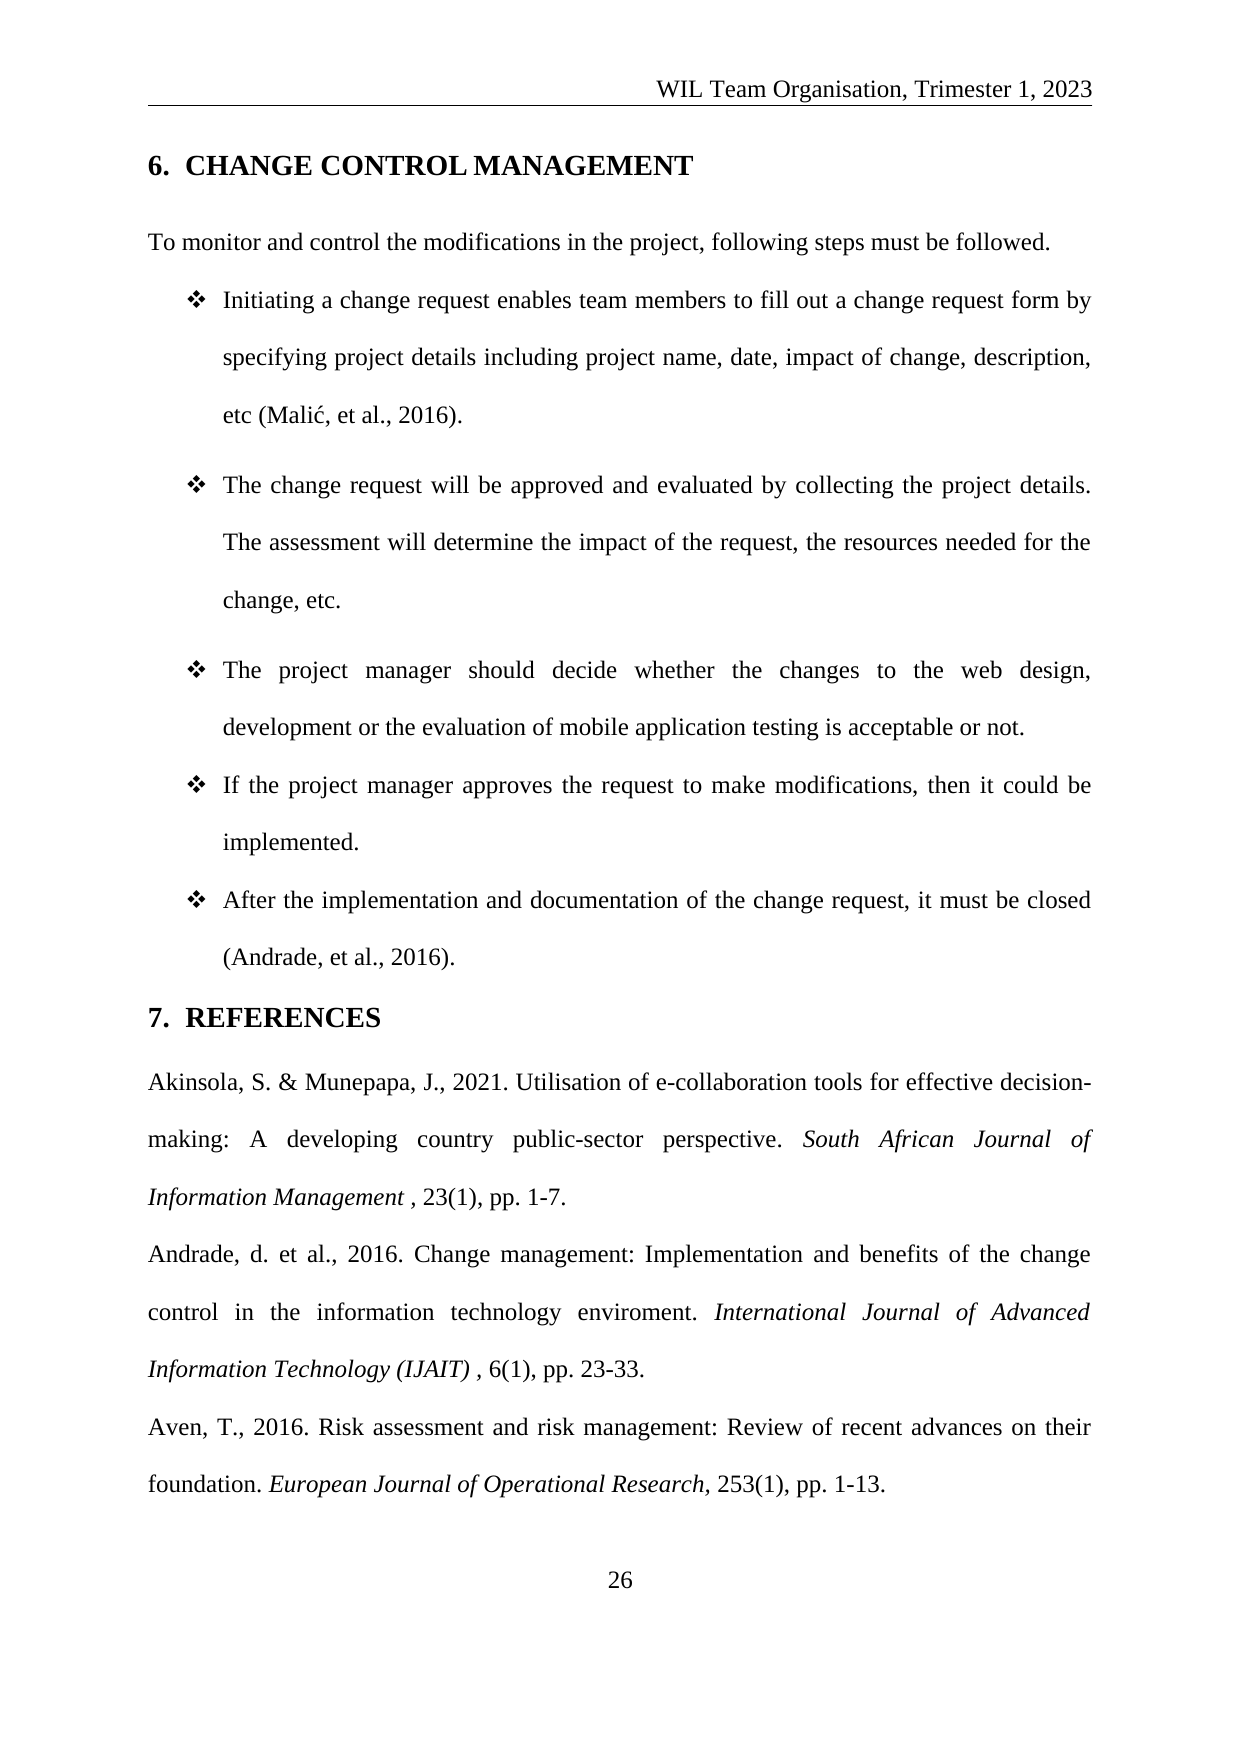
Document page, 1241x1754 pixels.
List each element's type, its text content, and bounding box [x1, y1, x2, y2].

list After the implementation and documentation of the change request, it must be closed . [185, 885, 1092, 971]
list The change request will be approved and evaluated by collecting the project details. The assessment will determine the impact of the request, the resources needed for the change, etc. [185, 470, 1092, 613]
list The project manager should decide whether the changes to the web design, development or the evaluation of mobile application testing is acceptable or not. [185, 655, 1092, 741]
list Initiating a change request enables team members to fill out a change request form by specifying project details including project name, date, impact of change, description, etc . [185, 285, 1092, 428]
list If the project manager approves the request to make modifications, then it could be implemented. [185, 770, 1092, 856]
text To monitor and control the modifications in the project, following steps must be followed. [148, 227, 1092, 256]
subtitle Change control management [148, 148, 1092, 181]
